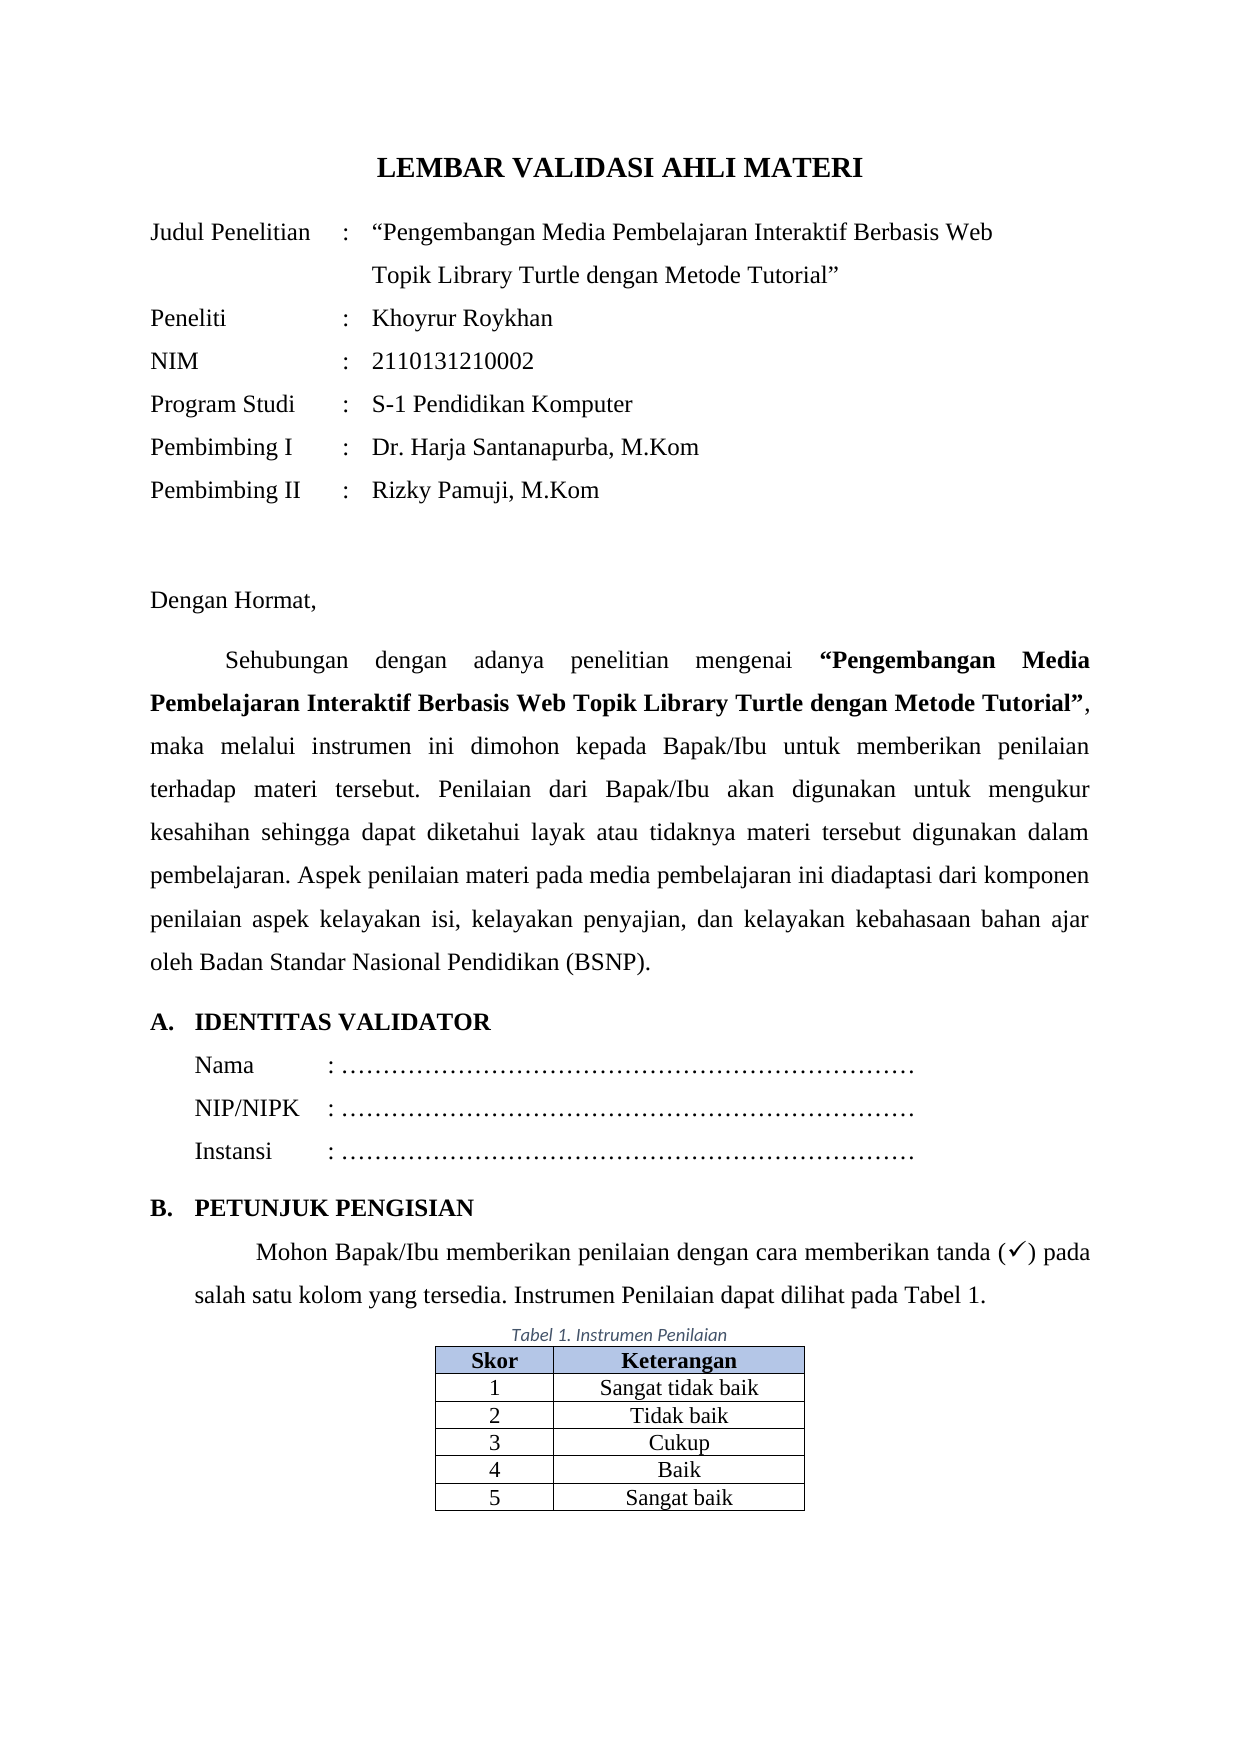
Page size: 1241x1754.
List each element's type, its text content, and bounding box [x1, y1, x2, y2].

table_cell NIM [150, 346, 342, 389]
table_cell Baik [554, 1456, 804, 1483]
table_cell 1 [436, 1374, 553, 1401]
table_cell : [342, 475, 371, 518]
table_header : [342, 217, 371, 303]
text Dengan Hormat, [150, 585, 1090, 614]
table_cell Pembimbing II [150, 475, 342, 518]
table_cell 2 [436, 1402, 553, 1428]
table_cell Peneliti [150, 303, 342, 346]
table_cell 5 [436, 1484, 553, 1510]
table_cell 4 [436, 1456, 553, 1483]
list Mohon Bapak/Ibu memberikan penilaian dengan cara memberikan tanda () pada salah satu kolom yang tersedia. Instrumen Penilaian dapat dilihat pada Tabel 1. [194, 1237, 1090, 1308]
list NIP/NIPK : …………………………………………………………… [194, 1093, 1090, 1122]
table_cell : [342, 432, 371, 475]
table_header Skor [436, 1347, 553, 1373]
table_cell Program Studi [150, 389, 342, 432]
table_cell Dr. Harja Santanapurba, M.Kom [371, 432, 1051, 475]
list Nama : …………………………………………………………… [194, 1050, 1090, 1078]
table_cell Khoyrur Roykhan [371, 303, 1051, 346]
table_cell Cukup [554, 1429, 804, 1455]
table_cell Pembimbing I [150, 432, 342, 475]
table_cell S-1 Pendidikan Komputer [371, 389, 1051, 432]
table_header Keterangan [554, 1347, 804, 1373]
table_cell Sangat tidak baik [554, 1374, 804, 1401]
table_cell 2110131210002 [371, 346, 1051, 389]
table_cell : [342, 346, 371, 389]
list Instansi : …………………………………………………………… [194, 1136, 1090, 1165]
text LEMBAR VALIDASI AHLI MATERI [150, 150, 1090, 183]
text Sehubungan dengan adanya penelitian mengenai “Pengembangan Media Pembelajaran Interaktif Berbasis Web Topik Library Turtle dengan Metode Tutorial”, maka melalui instrumen ini dimohon kepada Bapak/Ibu untuk memberikan penilaian terhadap materi tersebut. Penilaian dari Bapak/Ibu akan digunakan untuk mengukur kesahihan sehingga dapat diketahui layak atau tidaknya materi tersebut digunakan dalam pembelajaran. Aspek penilaian materi pada media pembelajaran ini diadaptasi dari komponen penilaian aspek kelayakan isi, kelayakan penyajian, dan kelayakan kebahasaan bahan ajar oleh Badan Standar Nasional Pendidikan (BSNP). [150, 645, 1090, 976]
table_header Judul Penelitian [150, 217, 342, 303]
table_cell 3 [436, 1429, 553, 1455]
table_cell Tidak baik [554, 1402, 804, 1428]
table_cell : [342, 303, 371, 346]
table_cell Rizky Pamuji, M.Kom [371, 475, 1051, 518]
table_cell Sangat baik [554, 1484, 804, 1510]
table_header “Pengembangan Media Pembelajaran Interaktif Berbasis Web Topik Library Turtle dengan Metode Tutorial” [371, 217, 1051, 303]
table_cell : [342, 389, 371, 432]
list IDENTITAS VALIDATOR [150, 1007, 1090, 1035]
list PETUNJUK PENGISIAN [150, 1193, 1090, 1222]
